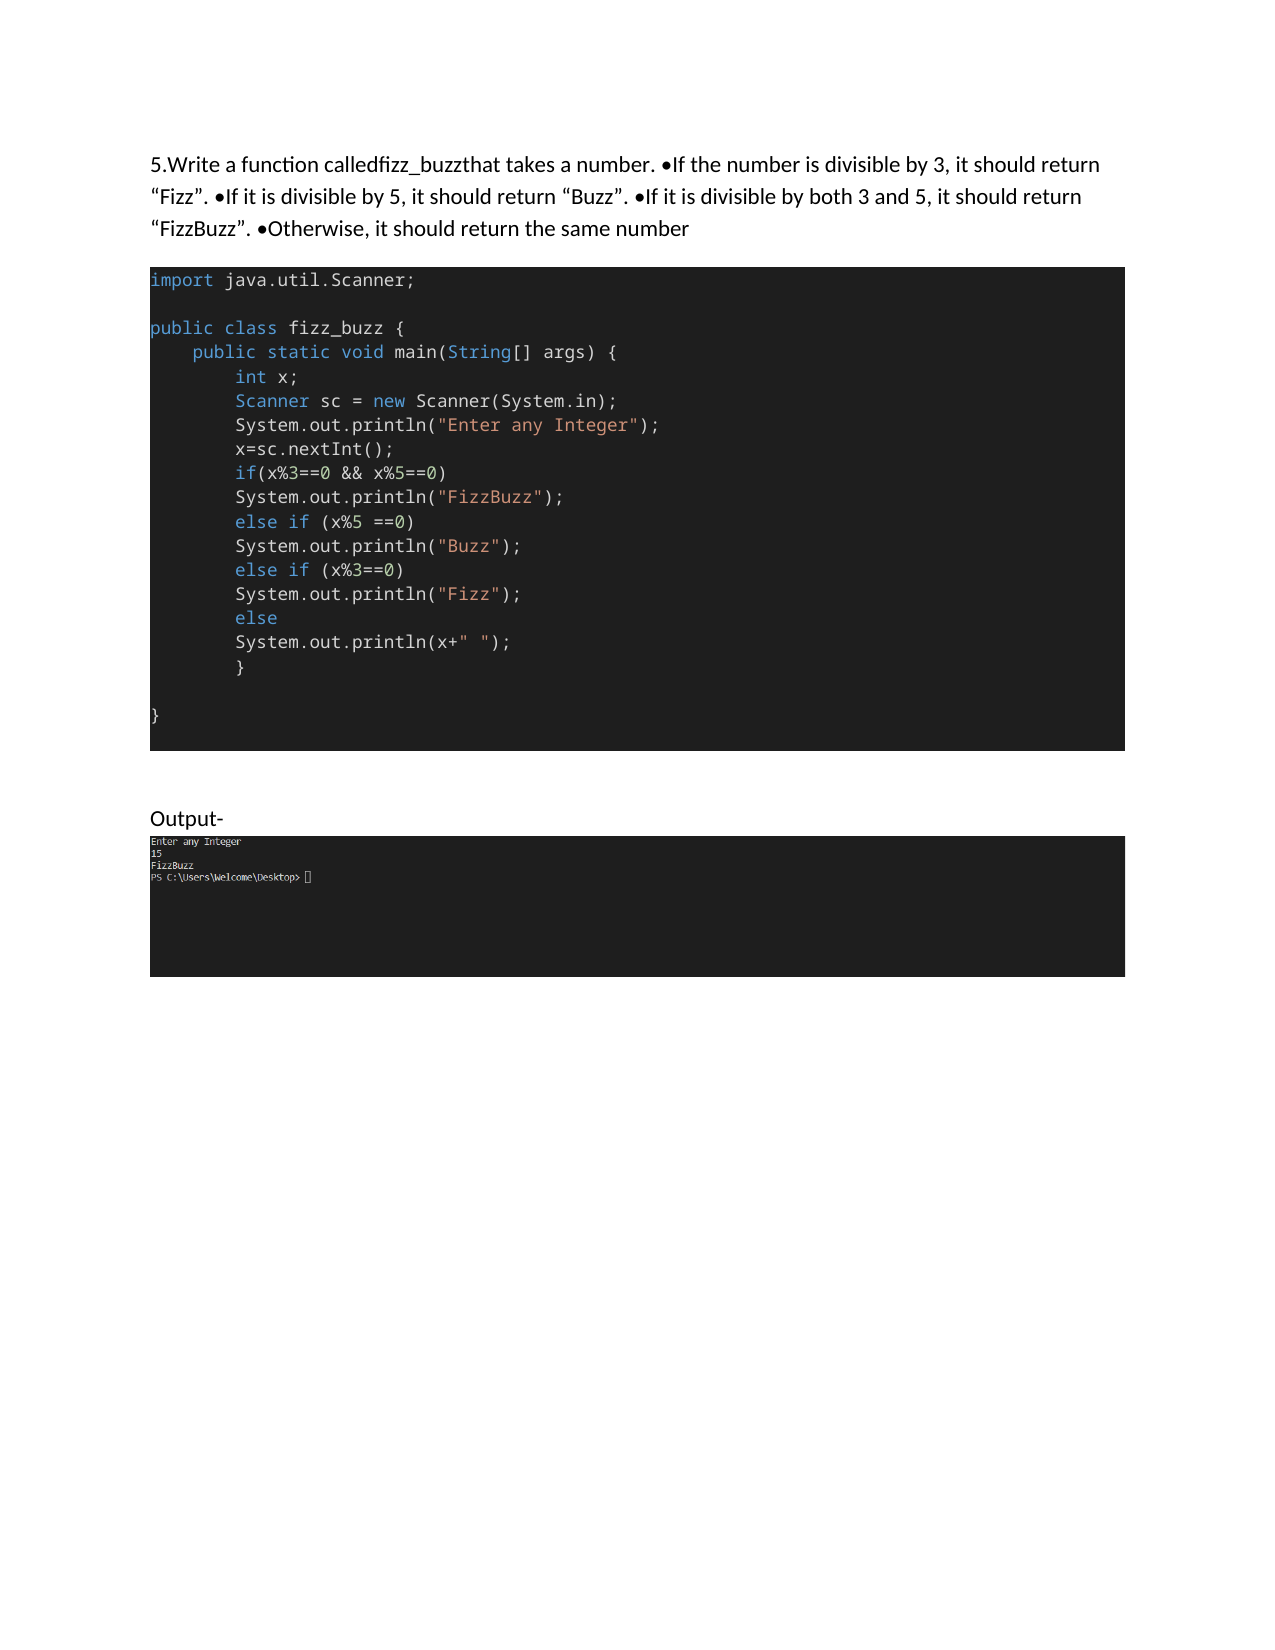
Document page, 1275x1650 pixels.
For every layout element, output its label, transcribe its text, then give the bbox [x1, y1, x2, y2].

picture [150, 836, 1125, 977]
text System.out.println("Buzz"); [150, 533, 1125, 557]
text System.out.println("Enter any Integer"); [150, 412, 1125, 437]
text import java.util.Scanner; [150, 267, 1125, 292]
text else [150, 606, 1125, 630]
text x=sc.nextInt(); [150, 437, 1125, 461]
text System.out.println("Fizz"); [150, 582, 1125, 606]
text else if (x%3==0) [150, 557, 1125, 582]
text int x; [150, 364, 1125, 388]
text public static void main(String[] args) { [150, 340, 1125, 364]
text Scanner sc = new Scanner(System.in); [150, 388, 1125, 412]
text Output- [150, 804, 1125, 836]
text System.out.println(x+" "); [150, 630, 1125, 654]
text } [150, 702, 1125, 727]
text else if (x%5 ==0) [150, 509, 1125, 533]
text if(x%3==0 && x%5==0) [150, 461, 1125, 485]
text 5.Write a function calledfizz_buzzthat takes a number. •If the number is divisible by 3, it should return “Fizz”. •If it is divisible by 5, it should return “Buzz”. •If it is divisible by both 3 and 5, it should return “FizzBuzz”. •Otherwise, it should return the same number [150, 150, 1125, 242]
text } [150, 654, 1125, 678]
text public class fizz_buzz { [150, 316, 1125, 340]
text System.out.println("FizzBuzz"); [150, 485, 1125, 509]
